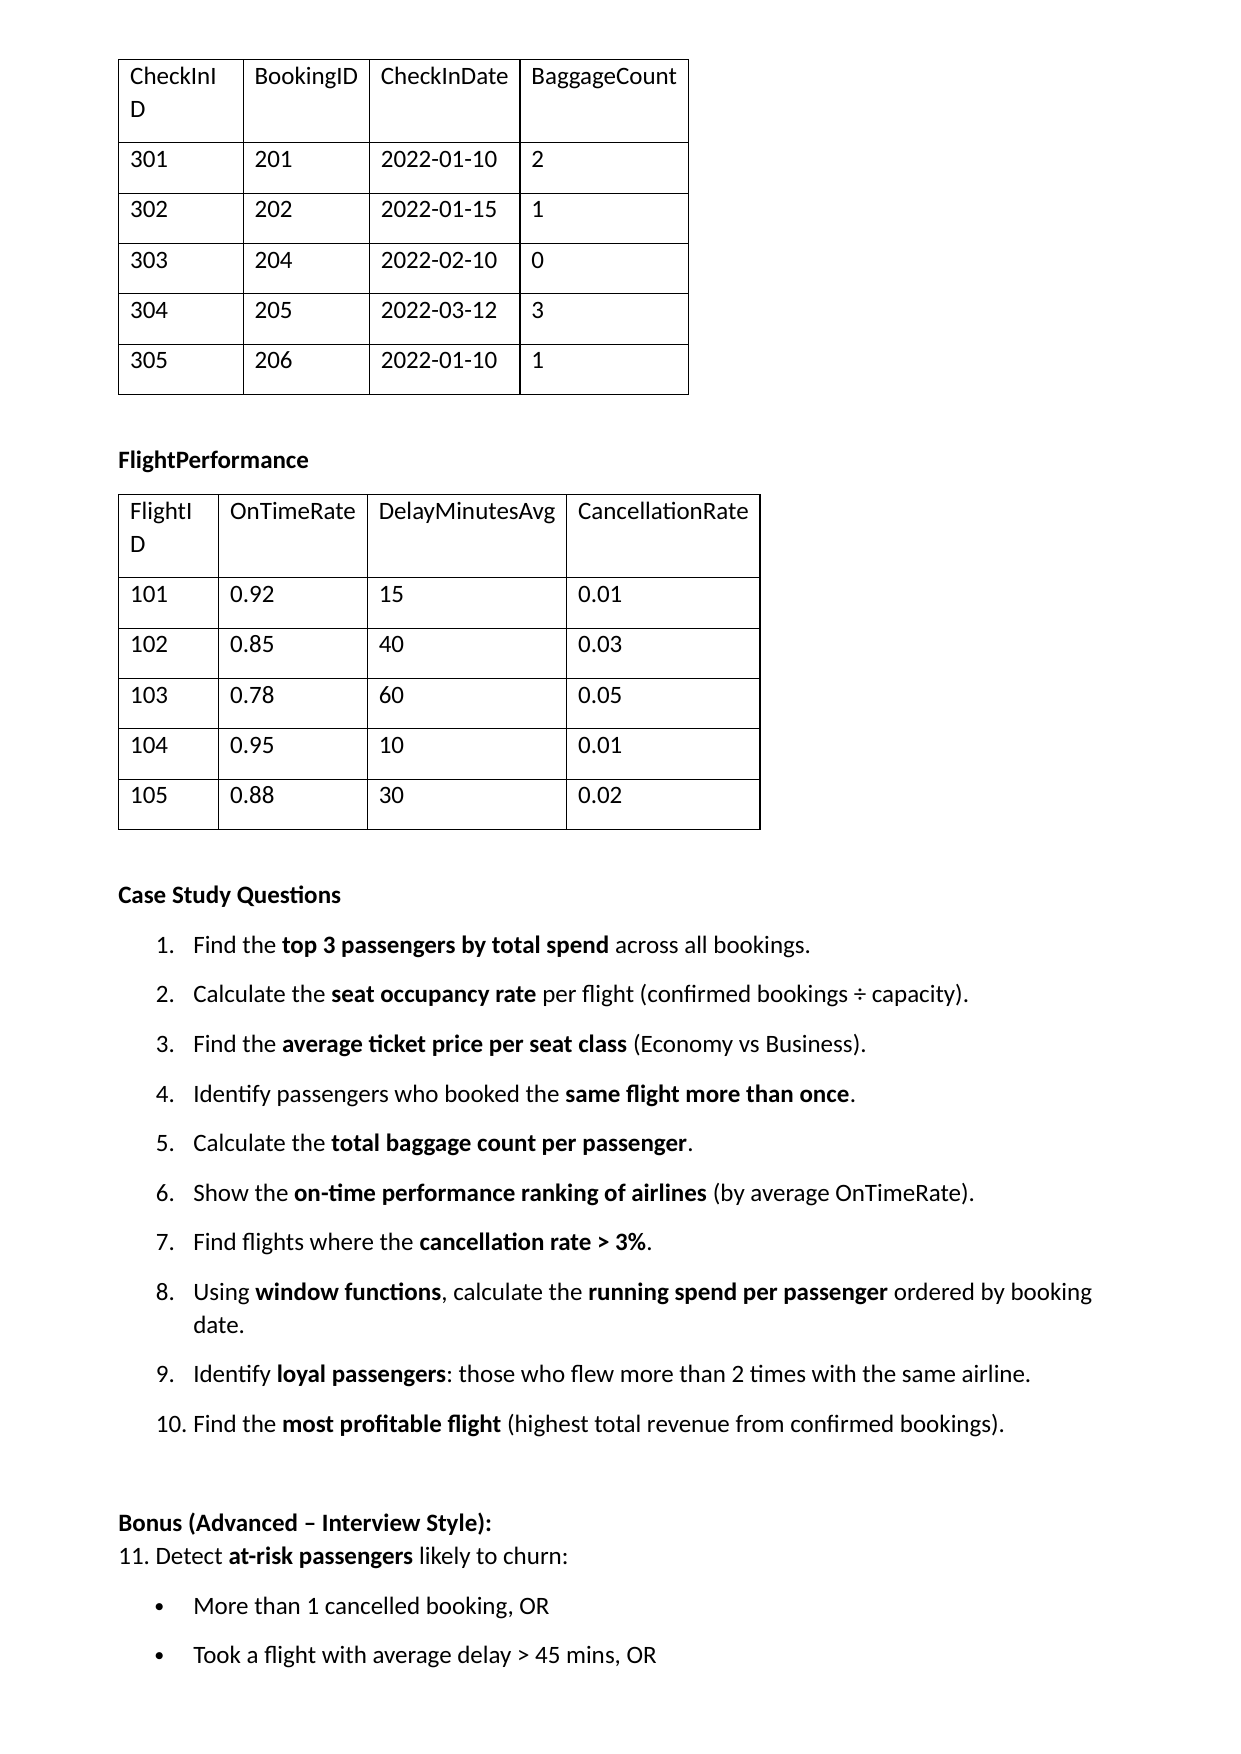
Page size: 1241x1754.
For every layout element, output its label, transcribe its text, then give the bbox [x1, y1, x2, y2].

table_cell 3 [521, 294, 688, 343]
table_cell 2022-02-10 [370, 244, 519, 293]
table_header FlightID [119, 495, 218, 577]
table_cell 105 [119, 780, 218, 829]
table_header CancellationRate [567, 495, 759, 577]
list Find the top 3 passengers by total spend across all bookings. [156, 929, 1122, 959]
table_cell 1 [521, 345, 688, 394]
table_cell 302 [119, 194, 243, 243]
table_cell 0.78 [219, 679, 367, 728]
table_cell 202 [244, 194, 369, 243]
list More than 1 cancelled booking, OR [156, 1590, 1122, 1620]
table_cell 103 [119, 679, 218, 728]
table_header DelayMinutesAvg [368, 495, 566, 577]
table_cell 0 [521, 244, 688, 293]
list Identify loyal passengers: those who flew more than 2 times with the same airline. [156, 1359, 1122, 1389]
table_cell 2022-01-15 [370, 194, 519, 243]
table_cell 15 [368, 578, 566, 628]
table_cell 206 [244, 345, 369, 394]
table_header CheckInDate [370, 60, 519, 142]
text Case Study Questions [118, 879, 1122, 910]
text Bonus (Advanced – Interview Style): 11. Detect at-risk passengers likely to churn: [118, 1507, 1122, 1571]
table_header BookingID [244, 60, 369, 142]
table_cell 0.85 [219, 629, 367, 678]
table_cell 0.05 [567, 679, 759, 728]
table_cell 204 [244, 244, 369, 293]
table_cell 2022-01-10 [370, 143, 519, 193]
table_cell 301 [119, 143, 243, 193]
table_cell 2 [521, 143, 688, 193]
list Find the average ticket price per seat class (Economy vs Business). [156, 1028, 1122, 1059]
table_cell 0.01 [567, 729, 759, 778]
table_cell 10 [368, 729, 566, 778]
text FlightPerformance [118, 444, 1122, 475]
table_cell 101 [119, 578, 218, 628]
table_cell 40 [368, 629, 566, 678]
table_cell 102 [119, 629, 218, 678]
table_cell 201 [244, 143, 369, 193]
table_cell 0.01 [567, 578, 759, 628]
list Using window functions, calculate the running spend per passenger ordered by booking date. [156, 1276, 1122, 1339]
table_header CheckInID [119, 60, 243, 142]
table_cell 305 [119, 345, 243, 394]
table_cell 0.03 [567, 629, 759, 678]
table_cell 205 [244, 294, 369, 343]
list Calculate the total baggage count per passenger. [156, 1127, 1122, 1158]
table_cell 304 [119, 294, 243, 343]
table_cell 2022-01-10 [370, 345, 519, 394]
list Find the most profitable flight (highest total revenue from confirmed bookings). [156, 1408, 1122, 1439]
table_cell 60 [368, 679, 566, 728]
table_cell 303 [119, 244, 243, 293]
table_cell 1 [521, 194, 688, 243]
table_cell 0.88 [219, 780, 367, 829]
table_header OnTimeRate [219, 495, 367, 577]
table_cell 104 [119, 729, 218, 778]
table_cell 0.92 [219, 578, 367, 628]
table_header BaggageCount [521, 60, 688, 142]
list Identify passengers who booked the same flight more than once. [156, 1078, 1122, 1108]
list Calculate the seat occupancy rate per flight (confirmed bookings ÷ capacity). [156, 979, 1122, 1009]
table_cell 2022-03-12 [370, 294, 519, 343]
table_cell 30 [368, 780, 566, 829]
table_cell 0.02 [567, 780, 759, 829]
list Show the on-time performance ranking of airlines (by average OnTimeRate). [156, 1177, 1122, 1207]
table_cell 0.95 [219, 729, 367, 778]
list Find flights where the cancellation rate > 3%. [156, 1227, 1122, 1257]
list Took a flight with average delay > 45 mins, OR [156, 1639, 1122, 1670]
